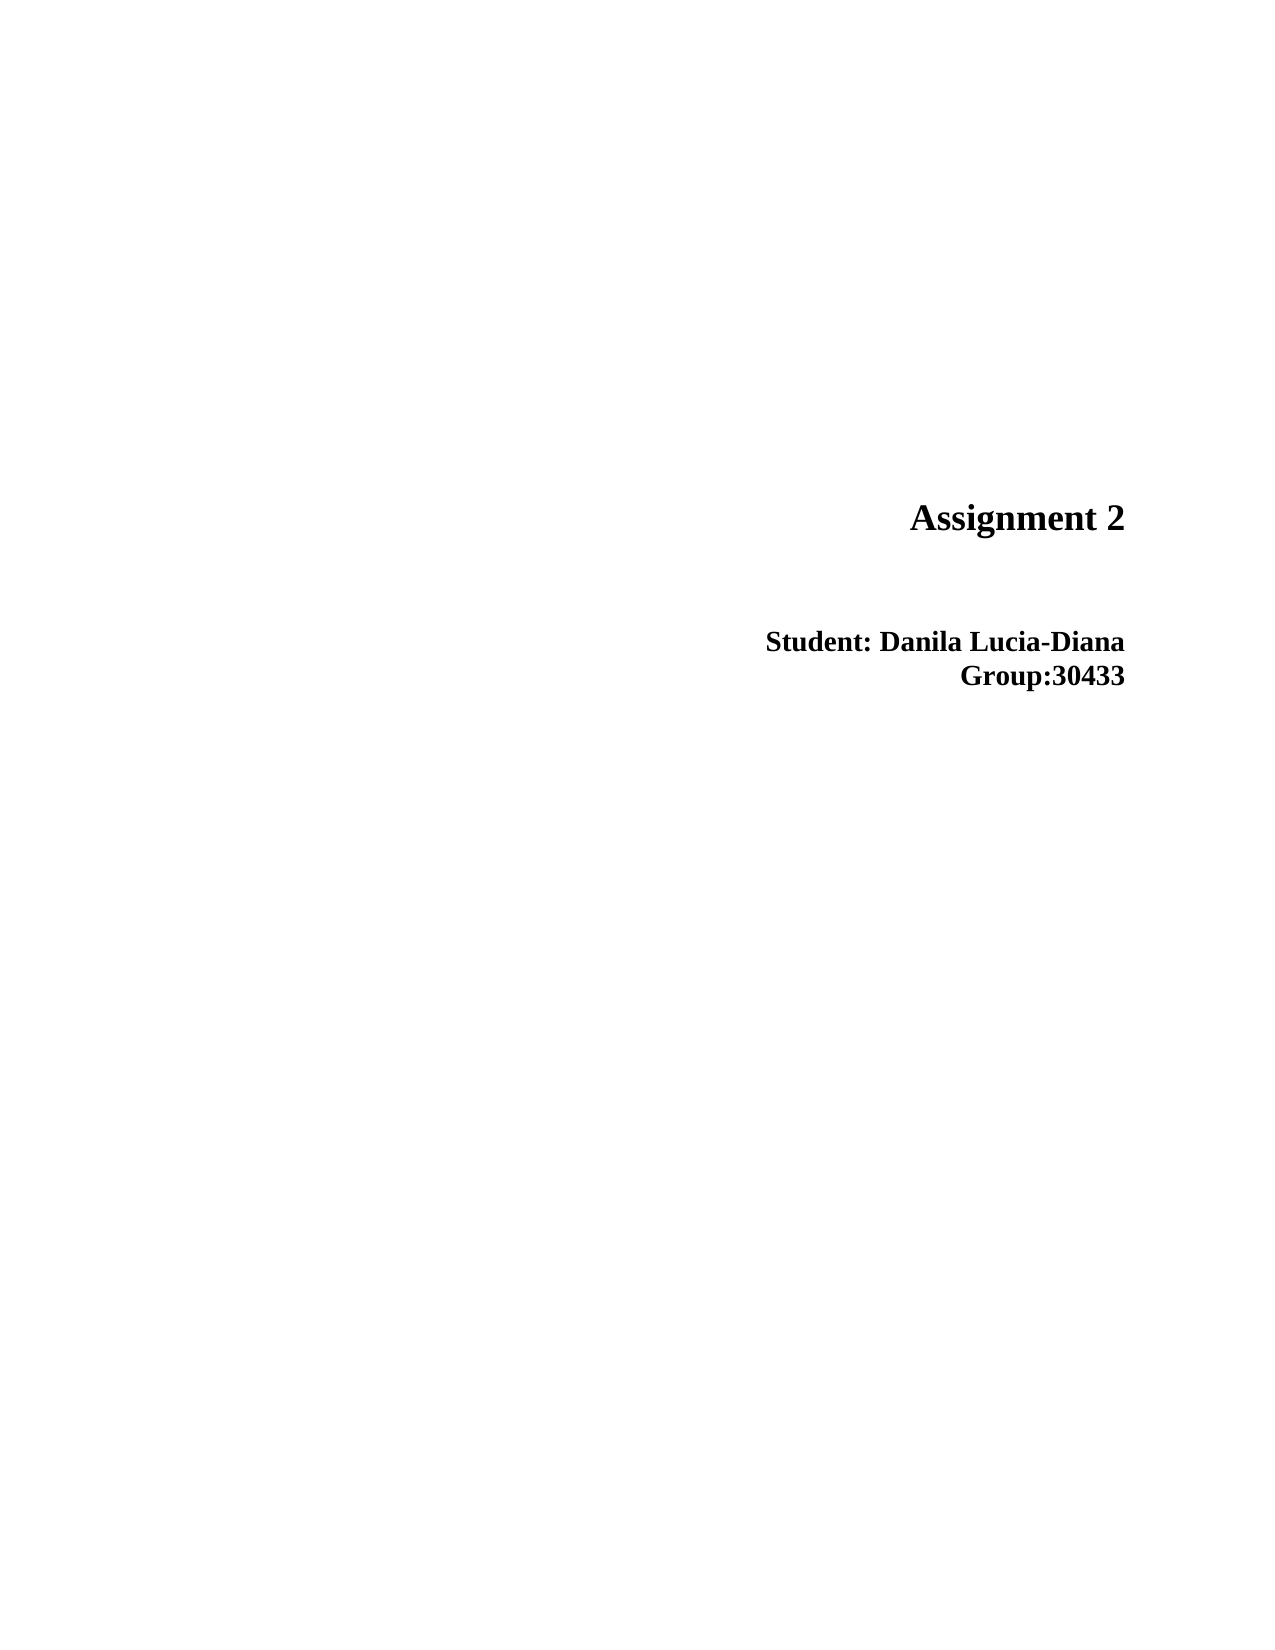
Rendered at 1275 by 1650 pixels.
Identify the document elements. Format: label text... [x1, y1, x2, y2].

text Assignment 2 [150, 495, 1125, 538]
text Group:30433 [150, 658, 1125, 691]
text Student: Danila Lucia-Diana [150, 624, 1125, 658]
